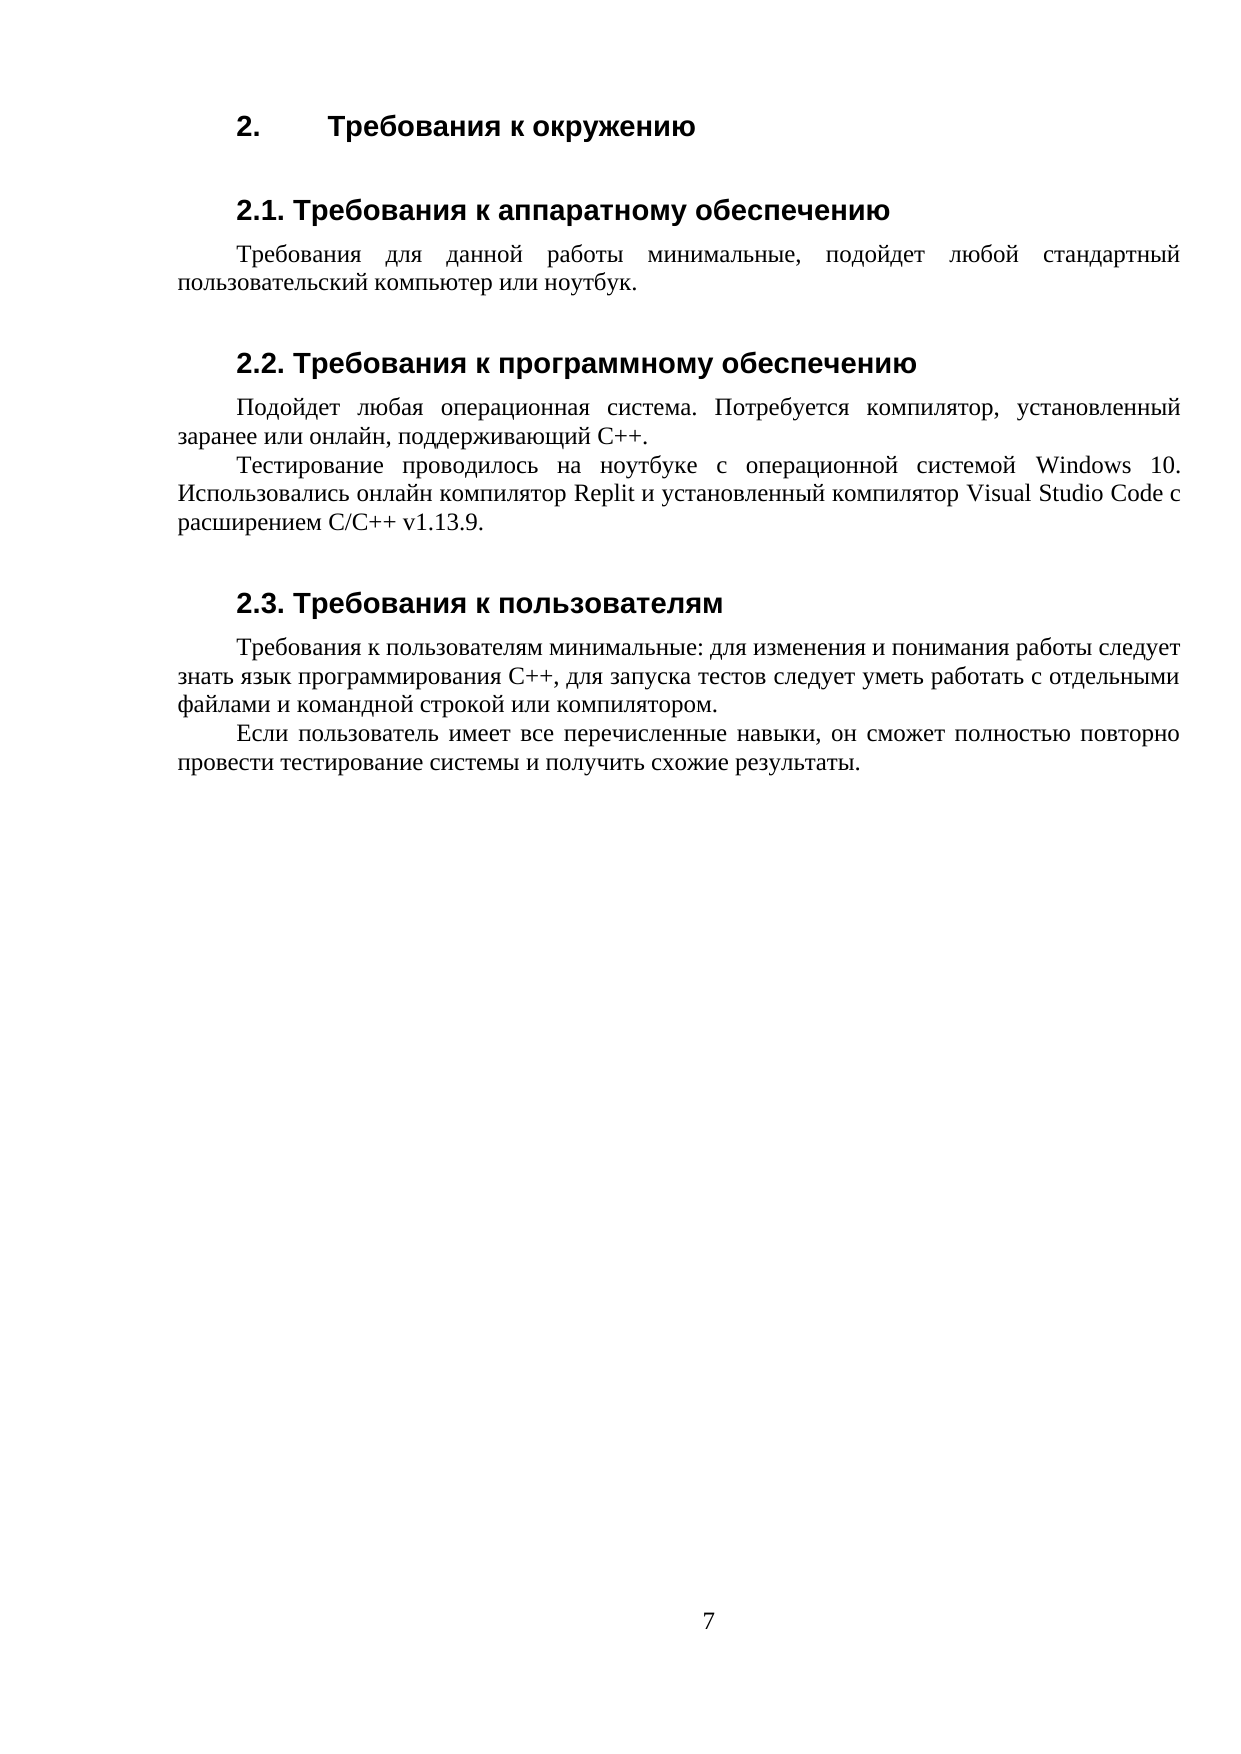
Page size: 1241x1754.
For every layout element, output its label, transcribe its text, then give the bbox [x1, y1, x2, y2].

text Подойдет любая операционная система. Потребуется компилятор, установленный заранее или онлайн, поддерживающий С++. [177, 392, 1181, 450]
text Требования для данной работы минимальные, подойдет любой стандартный пользовательский компьютер или ноутбук. [177, 239, 1181, 296]
text Если пользователь имеет все перечисленные навыки, он сможет полностью повторно провести тестирование системы и получить схожие результаты. [177, 718, 1181, 776]
subtitle Требования к окружению [177, 109, 1181, 143]
text Требования к пользователям минимальные: для изменения и понимания работы следует знать язык программирования С++, для запуска тестов следует уметь работать с отдельными файлами и командной строкой или компилятором. [177, 632, 1181, 718]
text Тестирование проводилось на ноутбуке с операционной системой Windows 10. Использовались онлайн компилятор Replit и установленный компилятор Visual Studio Code с расширением С/С++ v1.13.9. [177, 450, 1181, 536]
text 2.1. Требования к аппаратному обеспечению [177, 193, 1181, 226]
text 2.2. Требования к программному обеспечению [177, 346, 1181, 380]
text 2.3. Требования к пользователям [177, 586, 1181, 619]
